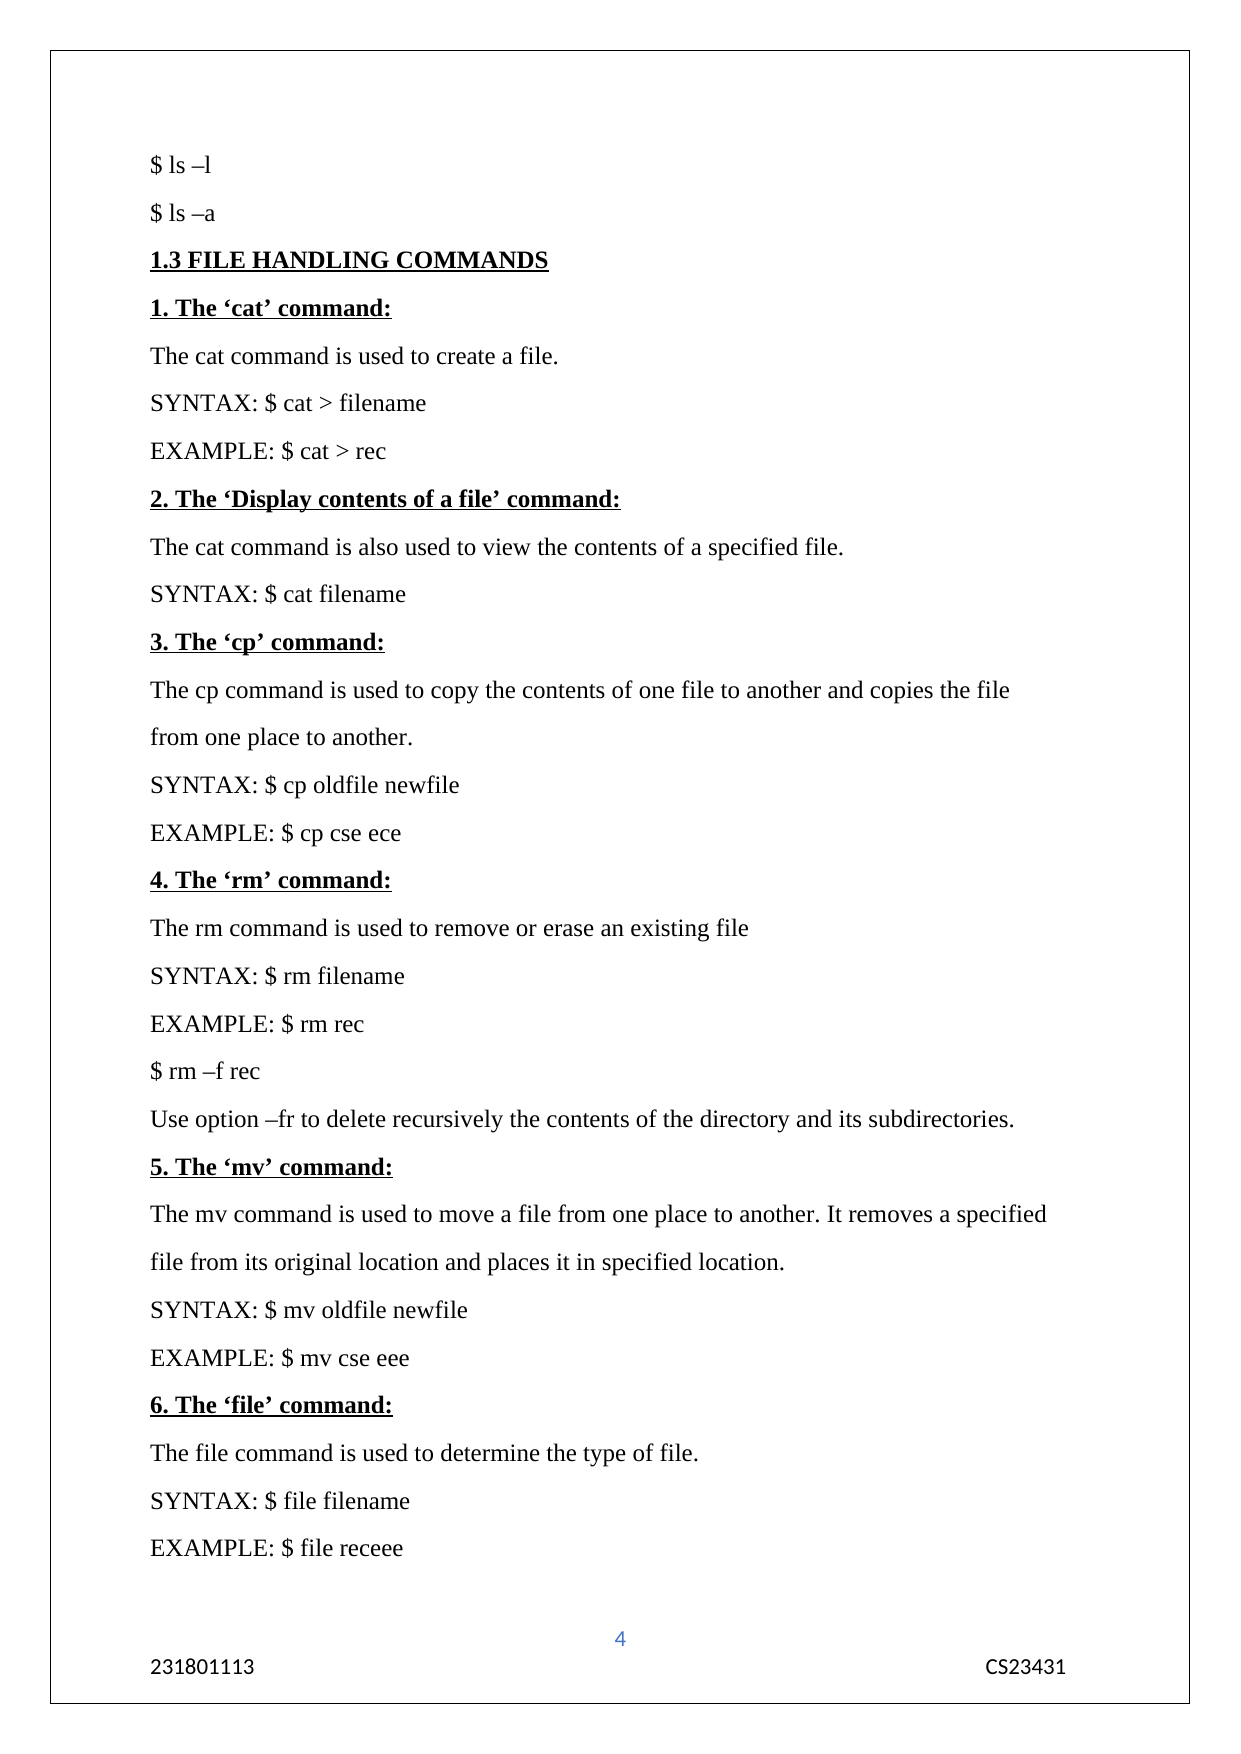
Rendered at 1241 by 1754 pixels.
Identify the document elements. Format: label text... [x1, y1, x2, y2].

text SYNTAX: $ mv oldfile newfile [150, 1295, 1090, 1324]
text file from its original location and places it in specified location. [150, 1247, 1090, 1276]
text EXAMPLE: $ file receee [150, 1533, 1090, 1562]
text The file command is used to determine the type of file. [150, 1438, 1090, 1467]
text 1.3 FILE HANDLING COMMANDS [150, 245, 1090, 274]
text 1. The ‘cat’ command: [150, 293, 1090, 322]
text $ ls –a [150, 198, 1090, 226]
text 4. The ‘rm’ command: [150, 866, 1090, 894]
text SYNTAX: $ cp oldfile newfile [150, 770, 1090, 799]
text The mv command is used to move a file from one place to another. It removes a specified [150, 1199, 1090, 1228]
text EXAMPLE: $ cp cse ece [150, 818, 1090, 847]
text 6. The ‘file’ command: [150, 1390, 1090, 1419]
text The cat command is also used to view the contents of a specified file. [150, 532, 1090, 560]
text SYNTAX: $ file filename [150, 1486, 1090, 1514]
text from one place to another. [150, 722, 1090, 751]
text The cp command is used to copy the contents of one file to another and copies the file [150, 675, 1090, 703]
text SYNTAX: $ cat > filename [150, 388, 1090, 417]
text SYNTAX: $ cat filename [150, 579, 1090, 608]
text 2. The ‘Display contents of a file’ command: [150, 484, 1090, 513]
text 5. The ‘mv’ command: [150, 1152, 1090, 1181]
text 3. The ‘cp’ command: [150, 627, 1090, 656]
text EXAMPLE: $ mv cse eee [150, 1343, 1090, 1371]
text EXAMPLE: $ cat > rec [150, 436, 1090, 465]
text $ ls –l [150, 150, 1090, 179]
text Use option –fr to delete recursively the contents of the directory and its subdirectories. [150, 1104, 1090, 1133]
text $ rm –f rec [150, 1056, 1090, 1085]
text The cat command is used to create a file. [150, 341, 1090, 369]
text EXAMPLE: $ rm rec [150, 1009, 1090, 1037]
text The rm command is used to remove or erase an existing file [150, 913, 1090, 942]
text SYNTAX: $ rm filename [150, 961, 1090, 990]
